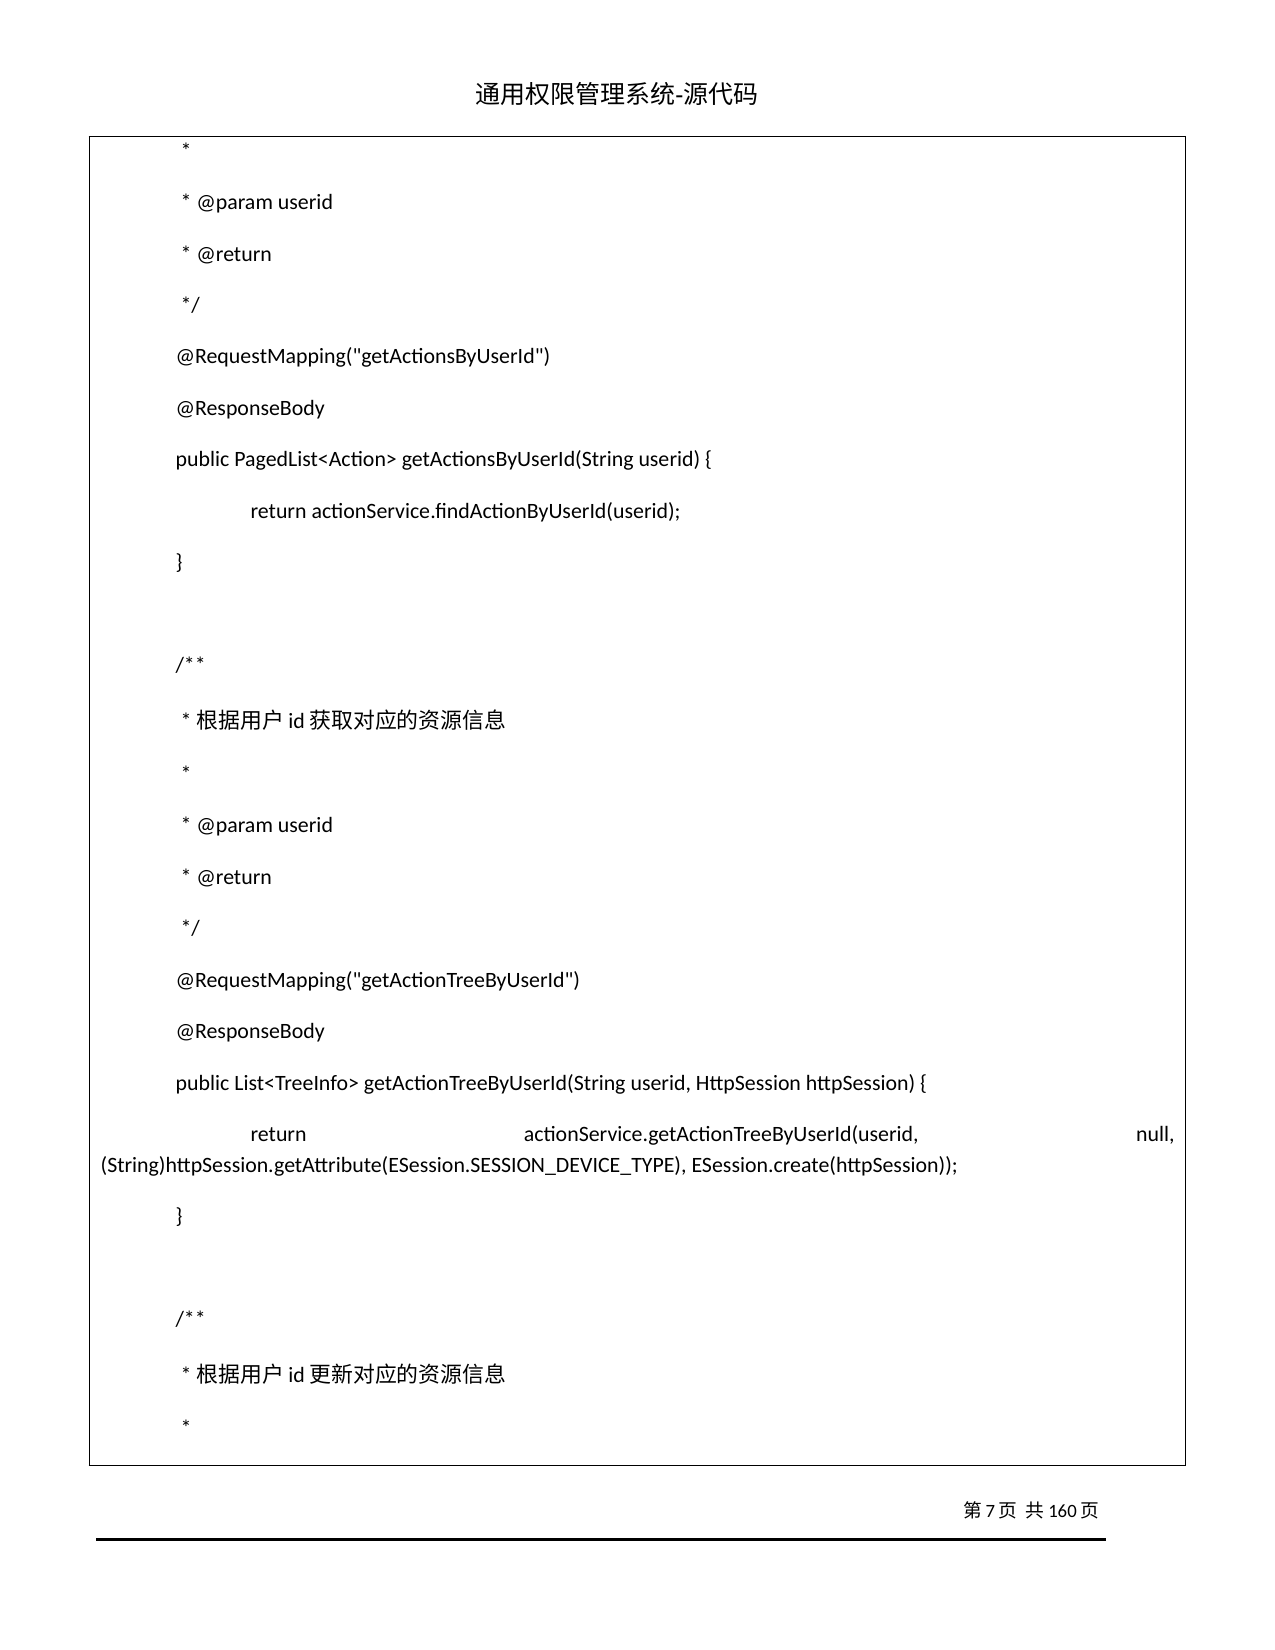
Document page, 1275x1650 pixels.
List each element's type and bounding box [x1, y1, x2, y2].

table_header [90, 137, 1185, 1465]
